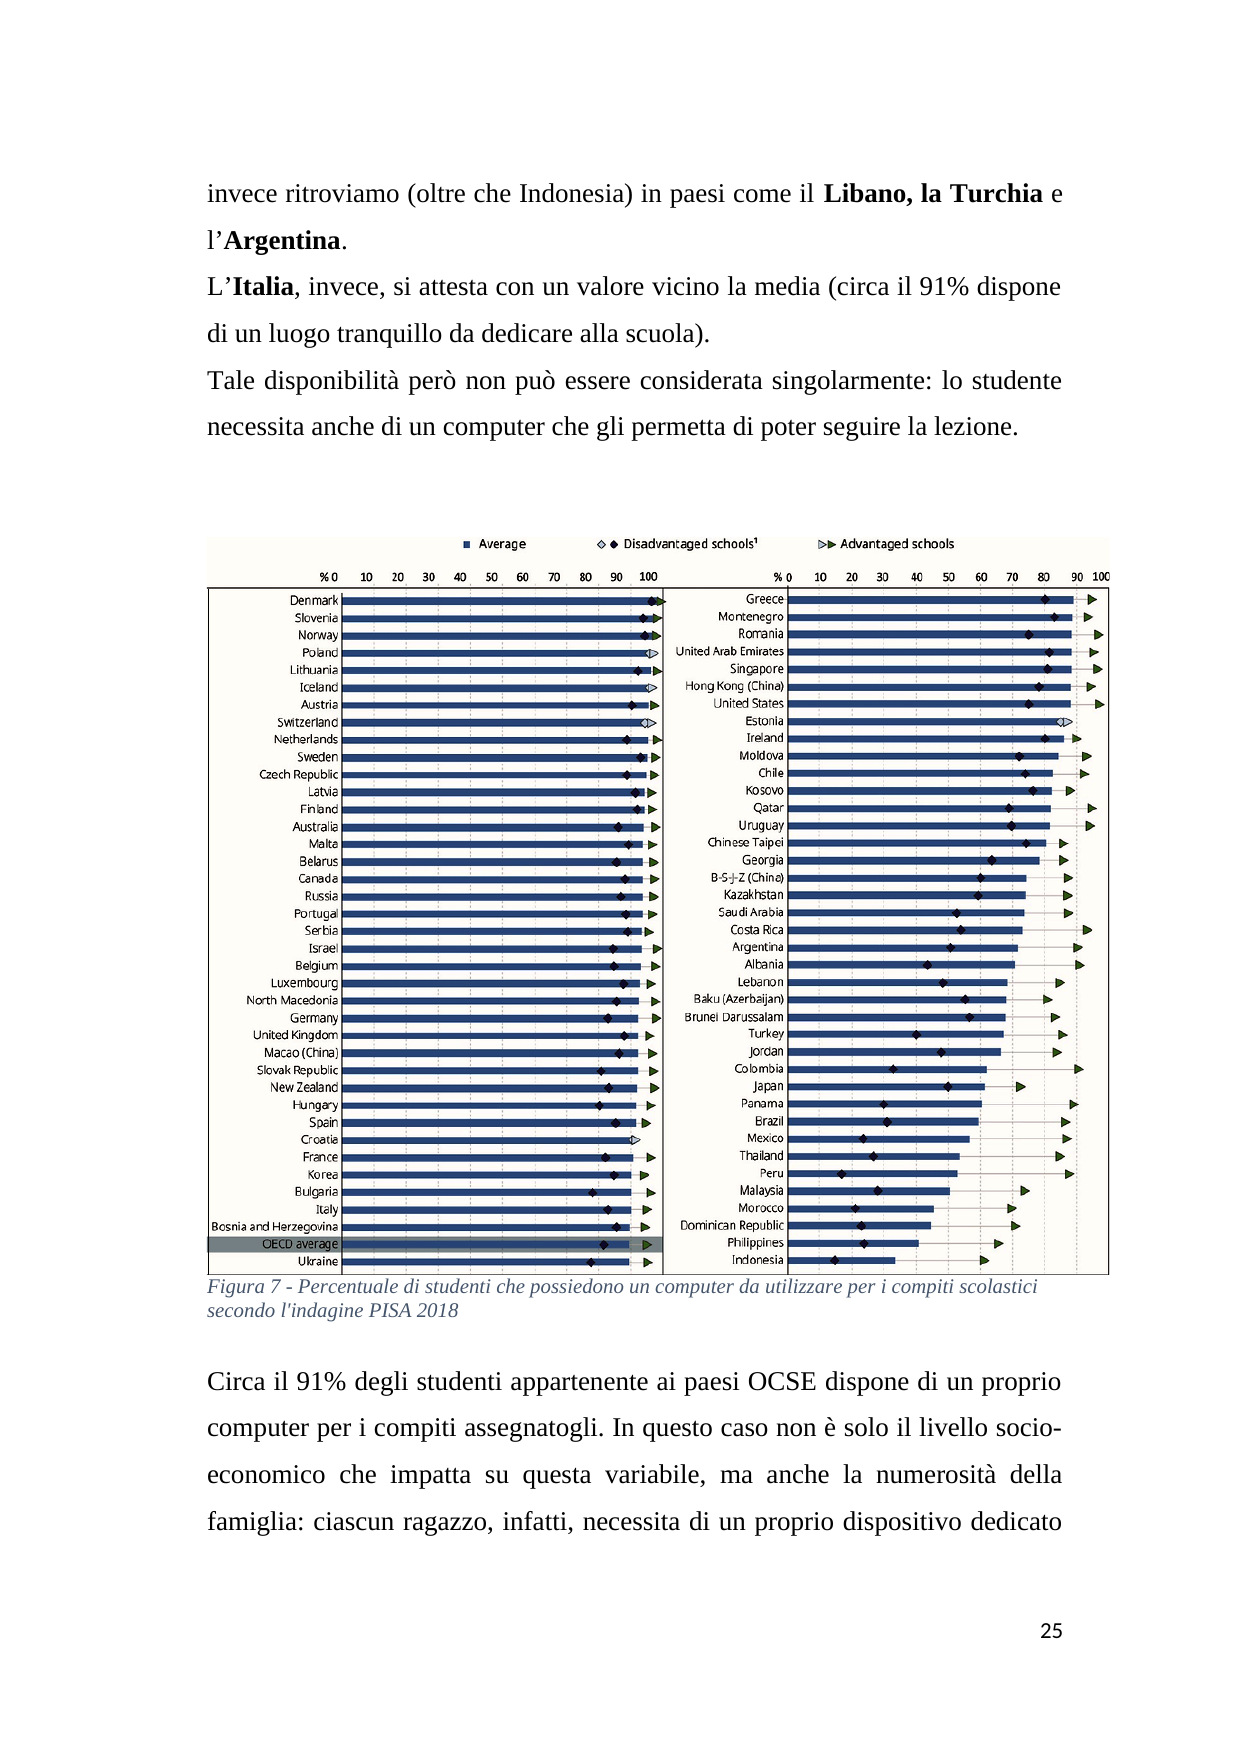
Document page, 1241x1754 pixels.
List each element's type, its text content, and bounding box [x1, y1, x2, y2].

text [207, 177, 1063, 442]
text Figura 7 - Percentuale di studenti che possiedono un computer da utilizzare per i compiti scolastici secondo l'indagine PISA 2018 [207, 1275, 1063, 1344]
picture [206, 537, 1110, 1275]
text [207, 1365, 1063, 1536]
